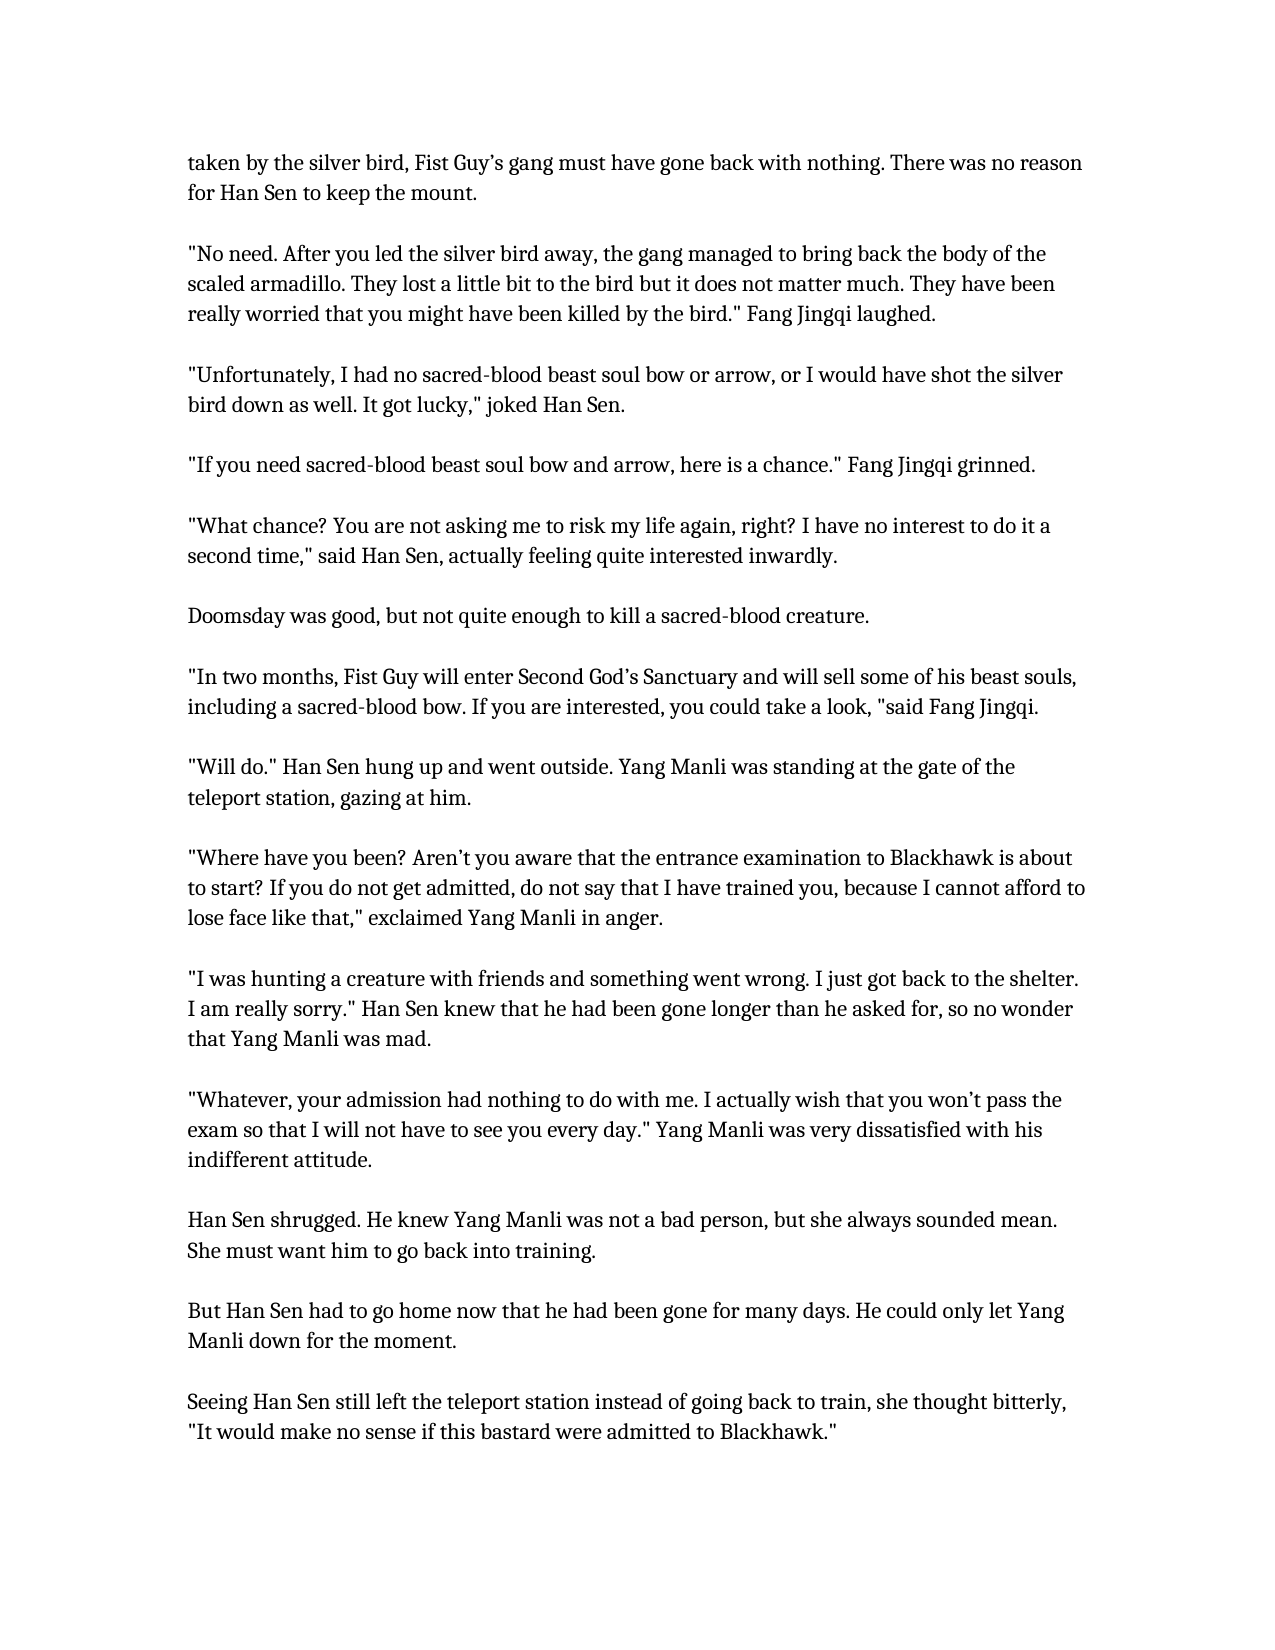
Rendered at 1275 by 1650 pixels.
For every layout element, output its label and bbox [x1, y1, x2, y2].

text [187, 150, 1087, 1475]
